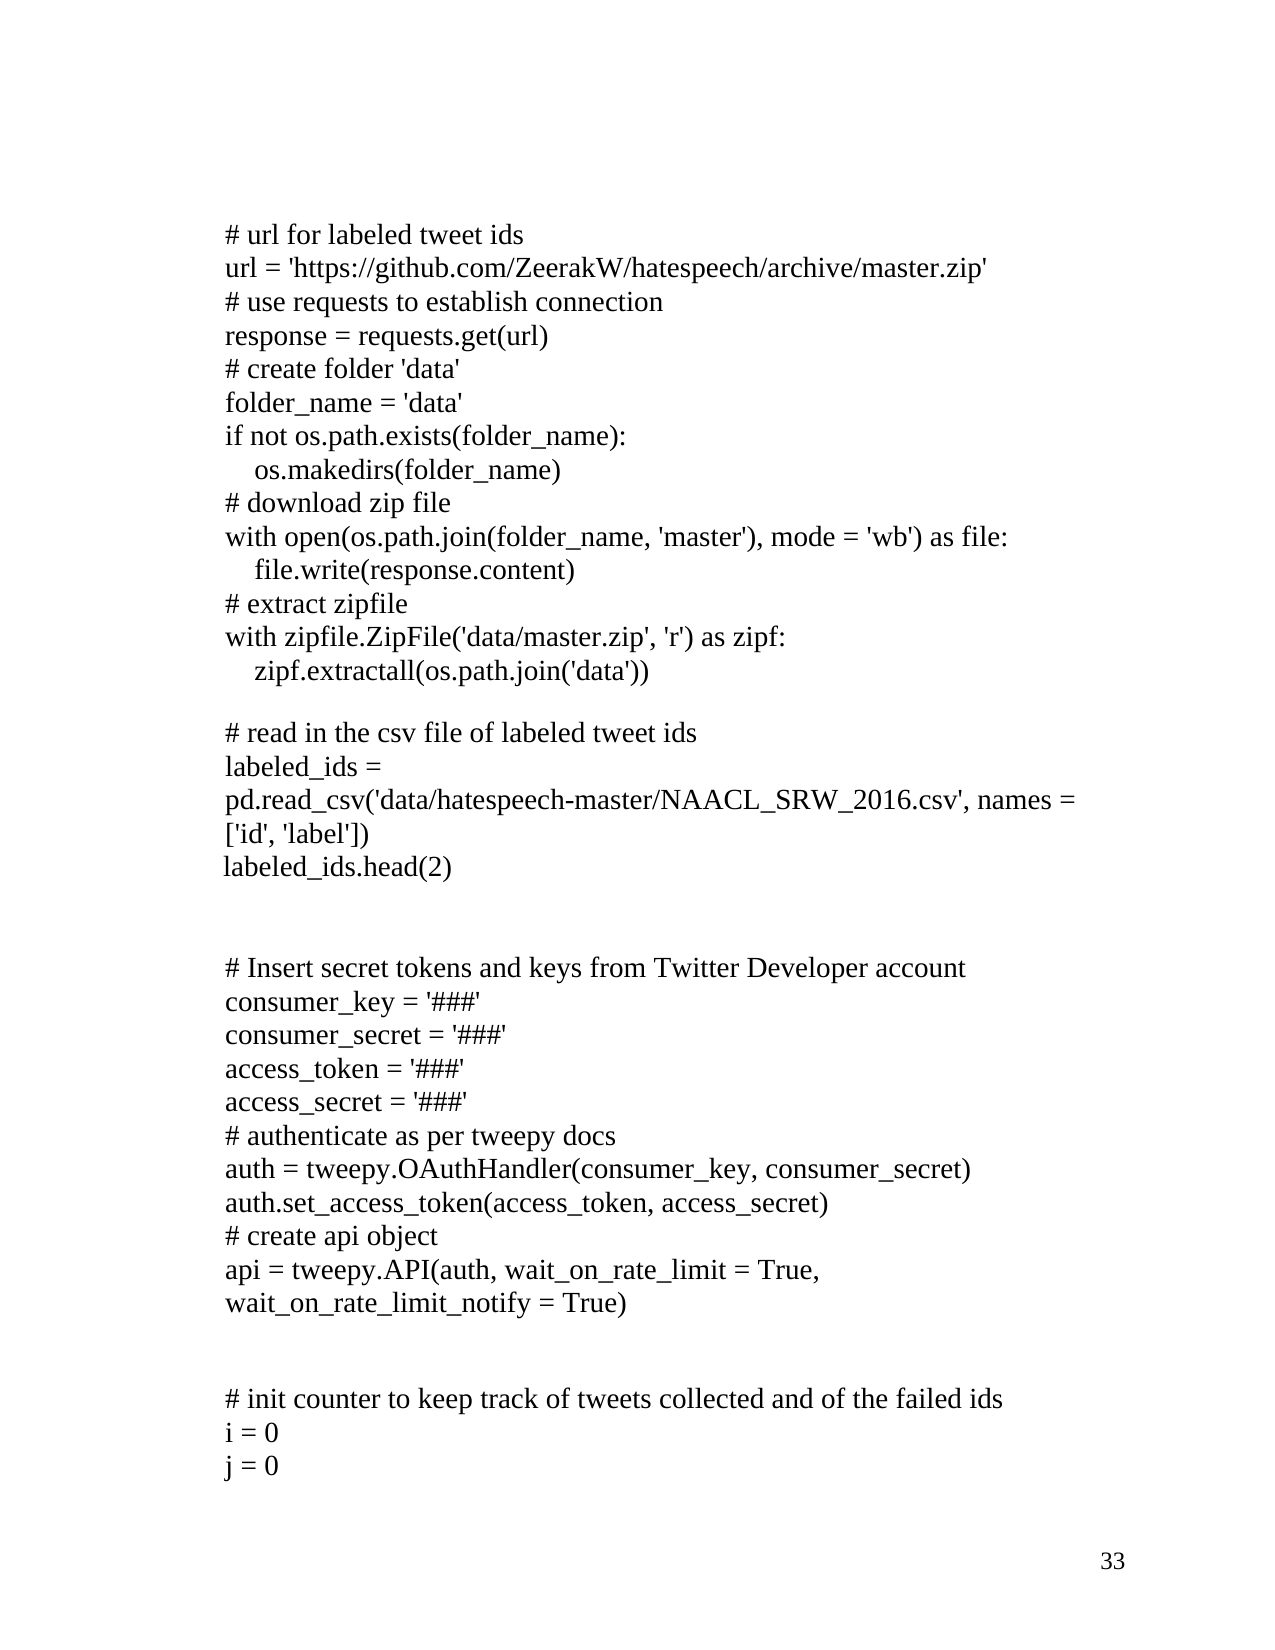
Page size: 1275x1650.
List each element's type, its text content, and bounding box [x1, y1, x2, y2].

text j = 0 [225, 1448, 1125, 1482]
text file.write(response.content) [225, 552, 1125, 586]
text access_secret = '###' [225, 1084, 1125, 1118]
text # create api object [225, 1218, 1125, 1252]
text # url for labeled tweet ids [225, 217, 1125, 251]
text url = 'https://github.com/ZeerakW/hatespeech/archive/master.zip' [225, 251, 1125, 284]
text access_token = '###' [225, 1051, 1125, 1084]
text labeled_ids = pd.read_csv('data/hatespeech-master/NAACL_SRW_2016.csv', names = ['id', 'label']) [225, 749, 1125, 849]
text # init counter to keep track of tweets collected and of the failed ids [225, 1381, 1125, 1415]
text labeled_ids.head(2) [150, 849, 1125, 883]
text with open(os.path.join(folder_name, 'master'), mode = 'wb') as file: [225, 519, 1125, 552]
text if not os.path.exists(folder_name): [225, 418, 1125, 452]
text consumer_secret = '###' [225, 1017, 1125, 1051]
text i = 0 [225, 1415, 1125, 1448]
text # read in the csv file of labeled tweet ids [225, 715, 1125, 749]
text api = tweepy.API(auth, wait_on_rate_limit = True, wait_on_rate_limit_notify = True) [225, 1252, 1125, 1319]
text with zipfile.ZipFile('data/master.zip', 'r') as zipf: [225, 619, 1125, 653]
text folder_name = 'data' [225, 385, 1125, 418]
text # authenticate as per tweepy docs [225, 1118, 1125, 1151]
text # use requests to establish connection [225, 284, 1125, 318]
text zipf.extractall(os.path.join('data')) [225, 653, 1125, 687]
text # extract zipfile [225, 586, 1125, 619]
text # create folder 'data' [225, 351, 1125, 385]
text os.makedirs(folder_name) [225, 452, 1125, 485]
text consumer_key = '###' [225, 984, 1125, 1017]
text # download zip file [225, 485, 1125, 519]
text response = requests.get(url) [225, 318, 1125, 351]
text auth.set_access_token(access_token, access_secret) [225, 1185, 1125, 1218]
text # Insert secret tokens and keys from Twitter Developer account [225, 950, 1125, 984]
text auth = tweepy.OAuthHandler(consumer_key, consumer_secret) [225, 1151, 1125, 1185]
